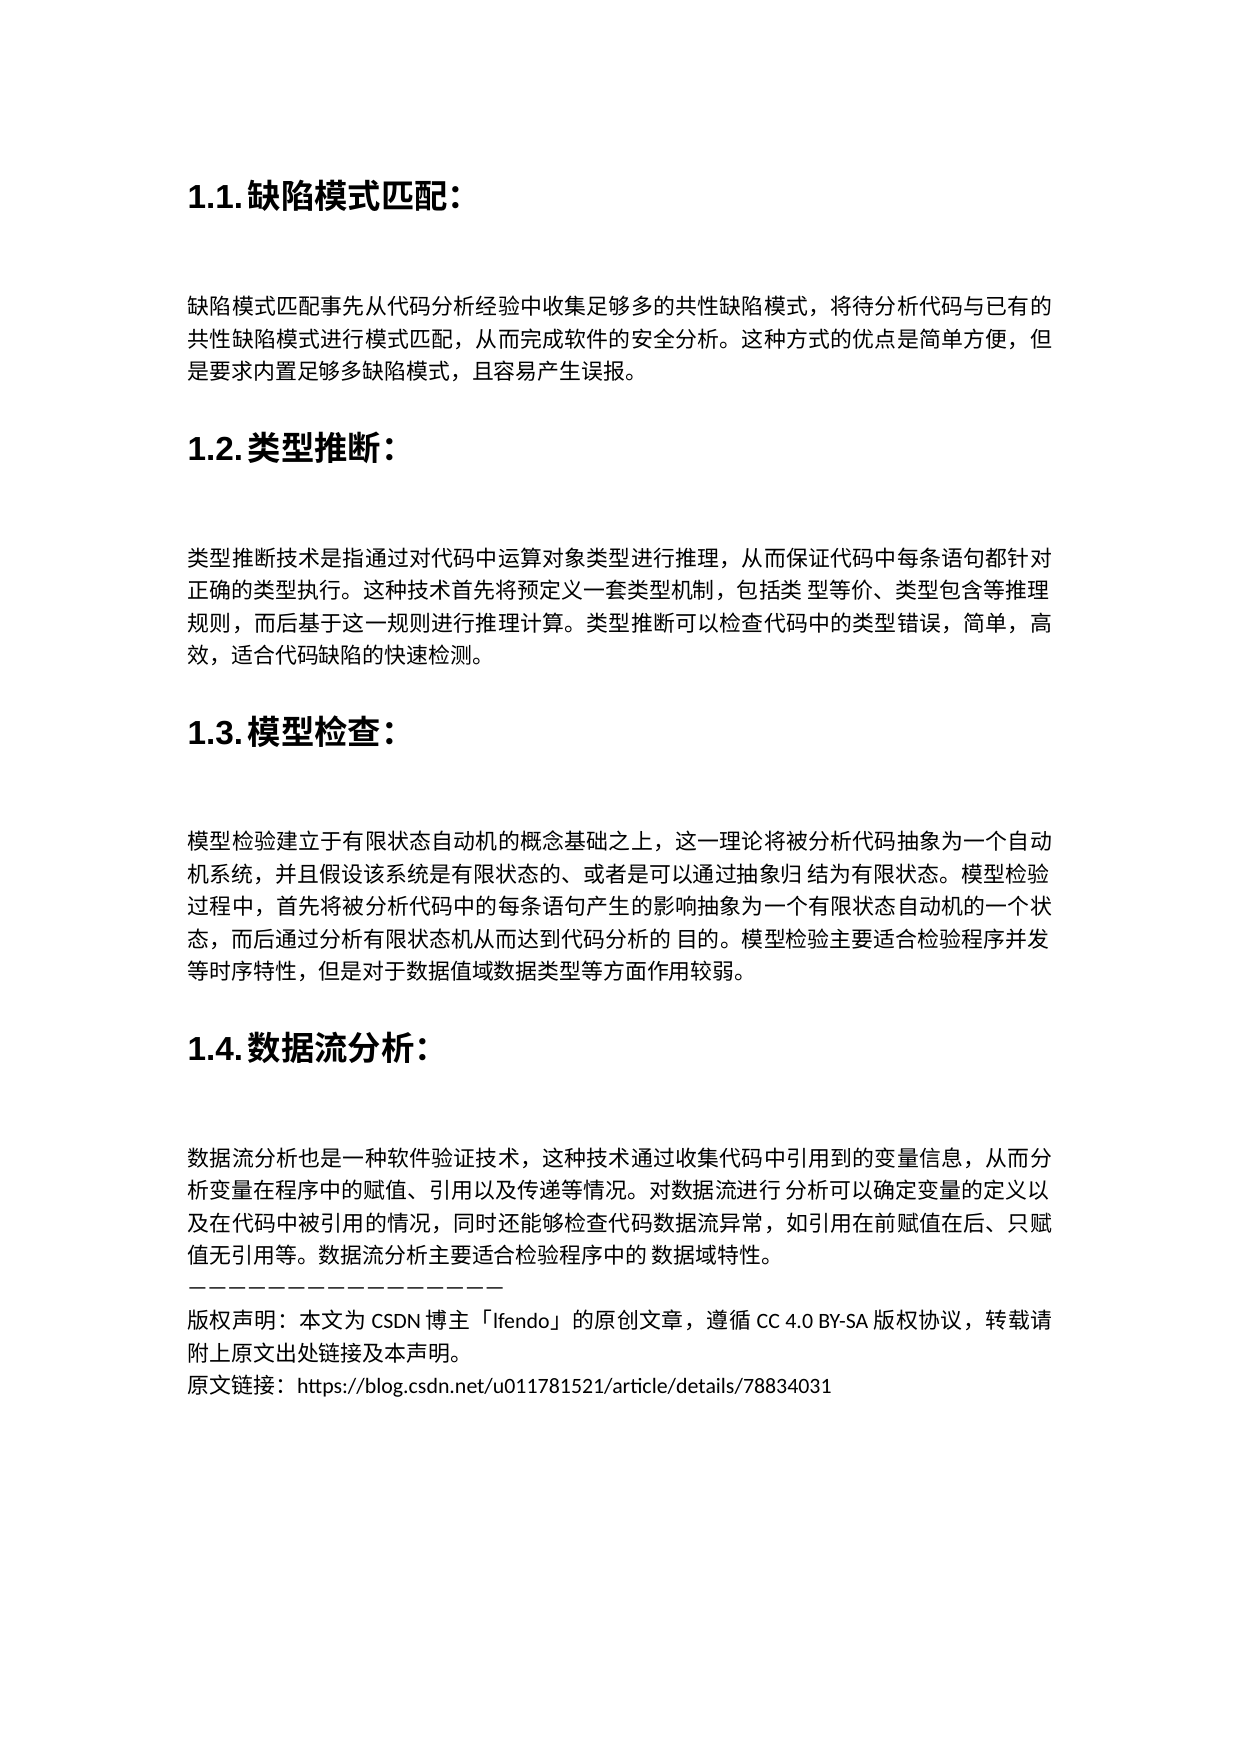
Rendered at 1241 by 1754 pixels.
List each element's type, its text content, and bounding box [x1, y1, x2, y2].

text 版权声明：本文为CSDN博主「lfendo」的原创文章，遵循CC 4.0 BY-SA版权协议，转载请附上原文出处链接及本声明。 [187, 1303, 1053, 1368]
subtitle 数据流分析： [187, 1013, 1053, 1078]
subtitle 缺陷模式匹配： [187, 162, 1053, 227]
text ———————————————— [187, 1270, 1053, 1303]
subtitle 类型推断： [187, 413, 1053, 478]
text 模型检验建立于有限状态自动机的概念基础之上，这一理论将被分析代码抽象为一个自动机系统，并且假设该系统是有限状态的、或者是可以通过抽象归 结为有限状态。模型检验过程中，首先将被分析代码中的每条语句产生的影响抽象为一个有限状态自动机的一个状态，而后通过分析有限状态机从而达到代码分析的 目的。模型检验主要适合检验程序并发等时序特性，但是对于数据值域数据类型等方面作用较弱。 [187, 824, 1053, 986]
text 类型推断技术是指通过对代码中运算对象类型进行推理，从而保证代码中每条语句都针对正确的类型执行。这种技术首先将预定义一套类型机制，包括类 型等价、类型包含等推理规则，而后基于这一规则进行推理计算。类型推断可以检查代码中的类型错误，简单，高效，适合代码缺陷的快速检测。 [187, 540, 1053, 670]
subtitle 模型检查： [187, 697, 1053, 762]
text 数据流分析也是一种软件验证技术，这种技术通过收集代码中引用到的变量信息，从而分析变量在程序中的赋值、引用以及传递等情况。对数据流进行 分析可以确定变量的定义以及在代码中被引用的情况，同时还能够检查代码数据流异常，如引用在前赋值在后、只赋值无引用等。数据流分析主要适合检验程序中的 数据域特性。 [187, 1140, 1053, 1270]
text 原文链接：https://blog.csdn.net/u011781521/article/details/78834031 [187, 1368, 1053, 1400]
text 缺陷模式匹配事先从代码分析经验中收集足够多的共性缺陷模式，将待分析代码与已有的共性缺陷模式进行模式匹配，从而完成软件的安全分析。这种方式的优点是简单方便，但是要求内置足够多缺陷模式，且容易产生误报。 [187, 289, 1053, 386]
